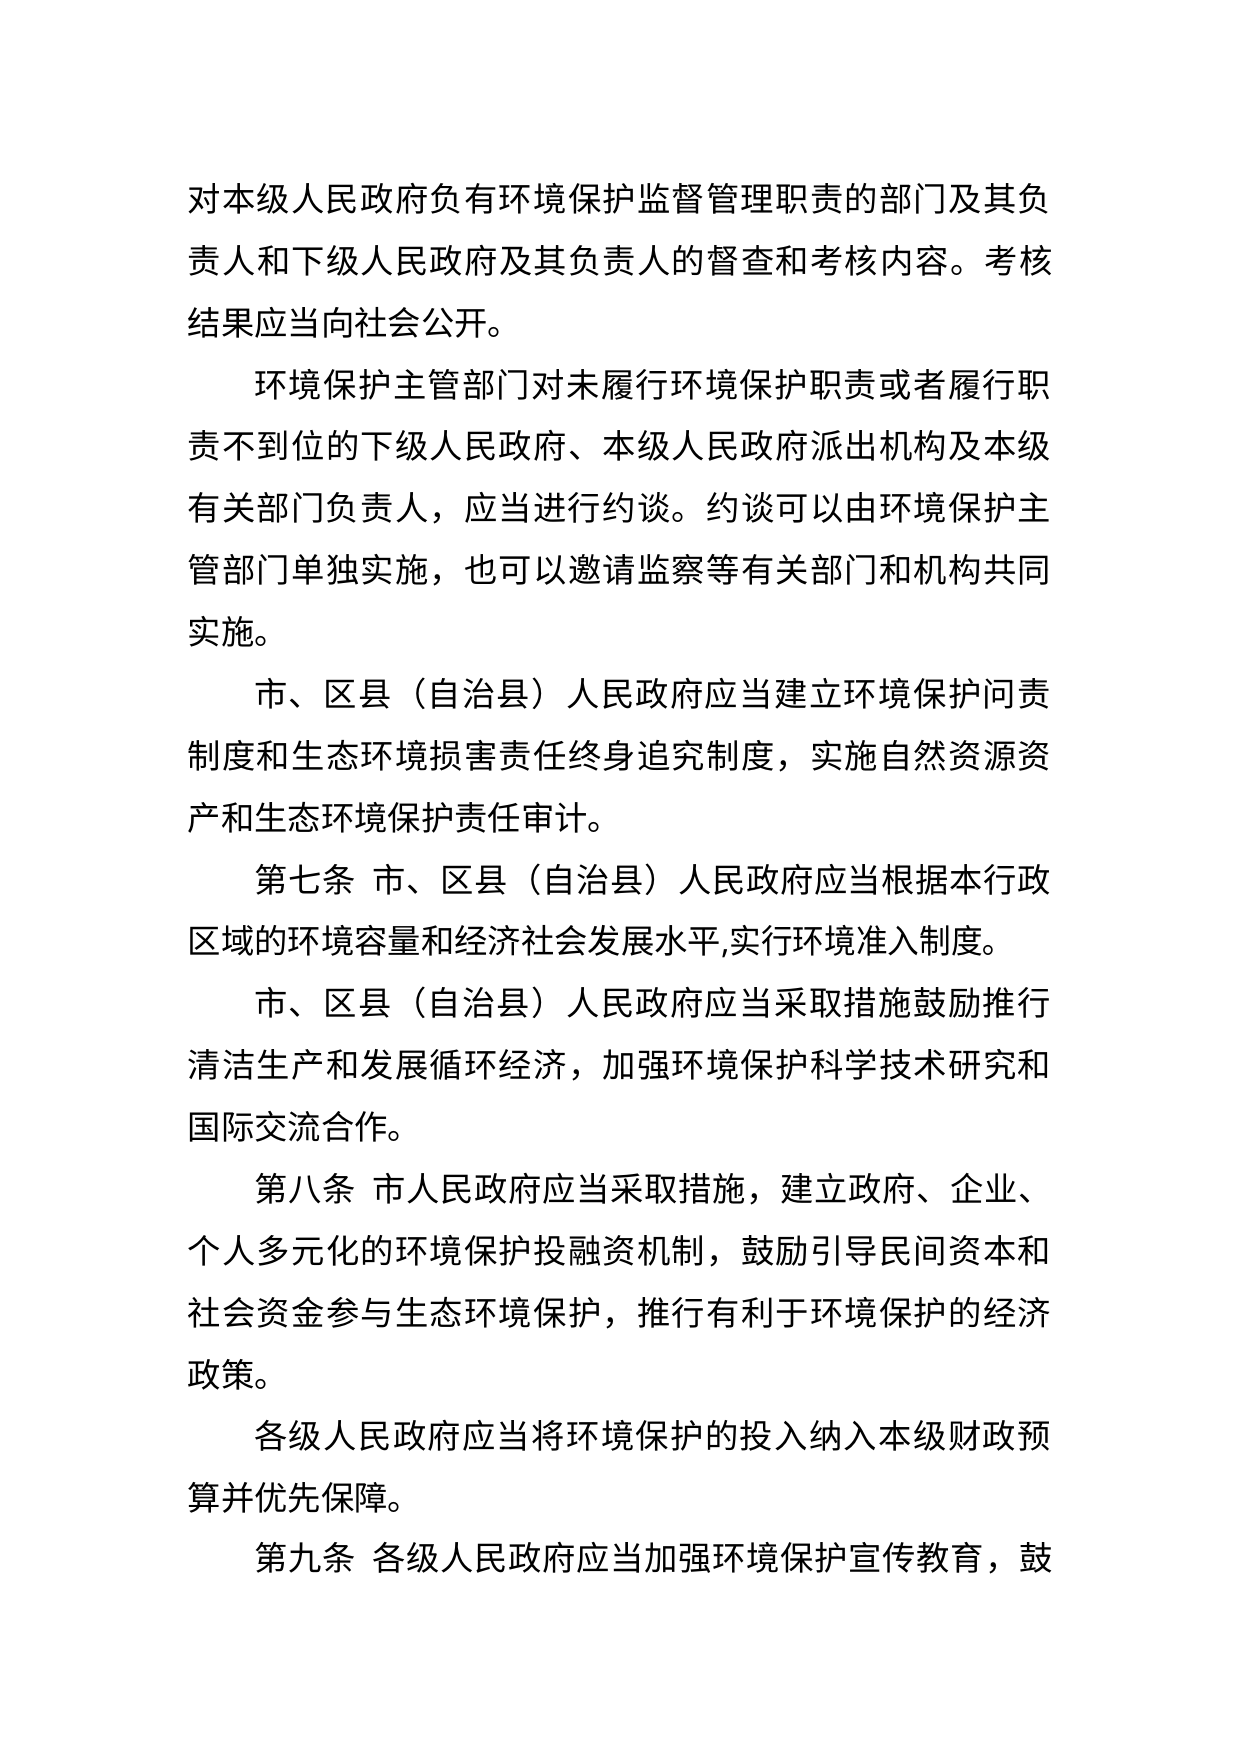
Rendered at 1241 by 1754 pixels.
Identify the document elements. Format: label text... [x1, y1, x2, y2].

text 第八条 市人民政府应当采取措施，建立政府、企业、个人多元化的环境保护投融资机制，鼓励引导民间资本和社会资金参与生态环境保护，推行有利于环境保护的经济政策。 [187, 1152, 1053, 1399]
text 市、区县（自治县）人民政府应当采取措施鼓励推行清洁生产和发展循环经济，加强环境保护科学技术研究和国际交流合作。 [187, 966, 1053, 1152]
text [187, 162, 1053, 348]
text 各级人民政府应当将环境保护的投入纳入本级财政预算并优先保障。 [187, 1399, 1053, 1523]
text 市、区县（自治县）人民政府应当建立环境保护问责制度和生态环境损害责任终身追究制度，实施自然资源资产和生态环境保护责任审计。 [187, 657, 1053, 843]
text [187, 1523, 1053, 1588]
text 第七条 市、区县（自治县）人民政府应当根据本行政区域的环境容量和经济社会发展水平,实行环境准入制度｡ [187, 843, 1053, 966]
text 环境保护主管部门对未履行环境保护职责或者履行职责不到位的下级人民政府、本级人民政府派出机构及本级有关部门负责人，应当进行约谈。约谈可以由环境保护主管部门单独实施，也可以邀请监察等有关部门和机构共同实施。 [187, 348, 1053, 657]
